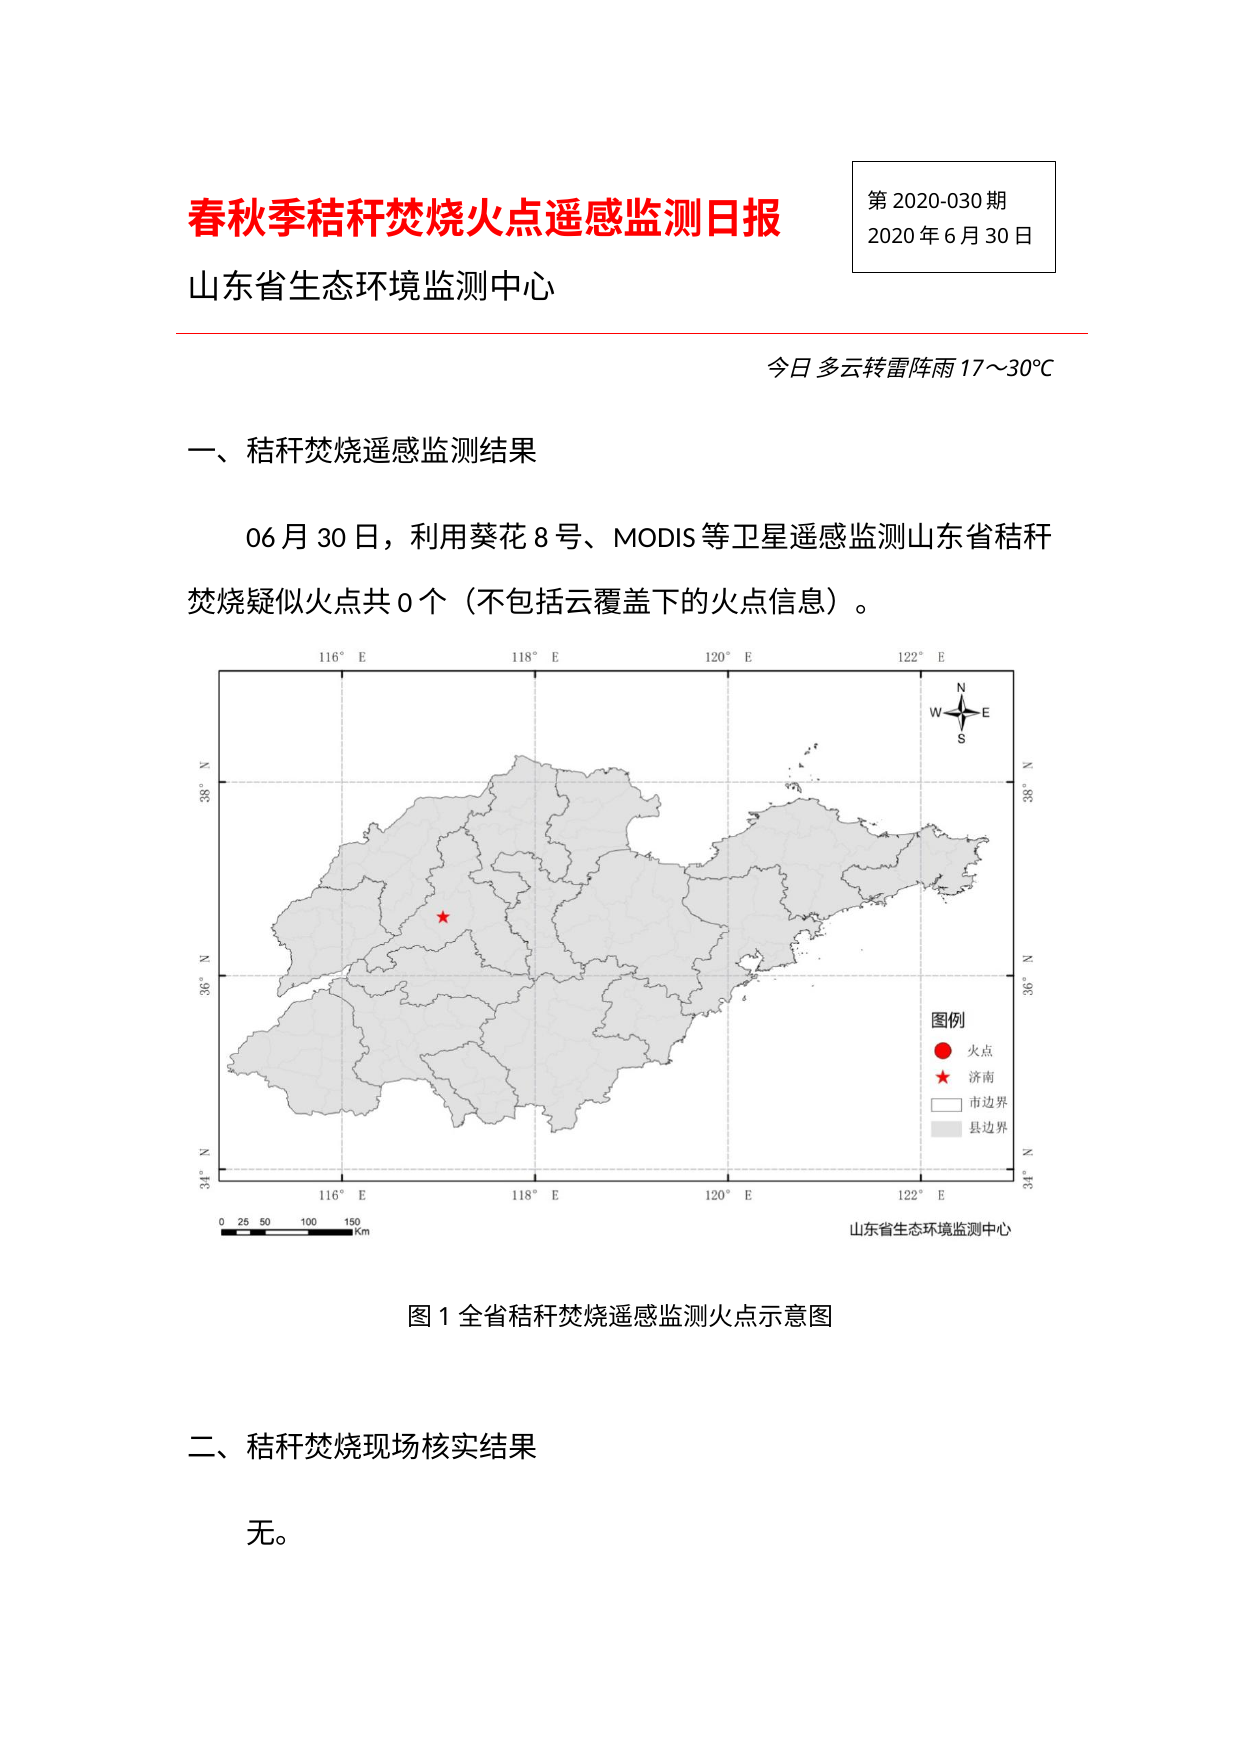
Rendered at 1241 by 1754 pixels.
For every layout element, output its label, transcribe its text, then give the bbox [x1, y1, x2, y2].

picture [187, 632, 1053, 1257]
text 06月30日，利用葵花8号、MODIS等卫星遥感监测山东省秸秆焚烧疑似火点共0个（不包括云覆盖下的火点信息）。 [187, 502, 1053, 632]
subtitle 一、秸秆焚烧遥感监测结果 [187, 416, 1053, 481]
table_header [823, 162, 1088, 333]
text 图1 全省秸秆焚烧遥感监测火点示意图 [187, 1282, 1053, 1347]
subtitle 二、秸秆焚烧现场核实结果 [187, 1412, 1053, 1477]
subtitle 今日 多云转雷阵雨 17～30℃ [187, 334, 1053, 399]
table_header 春秋季秸秆焚烧火点遥感监测日报 [176, 162, 822, 250]
text 无。 [187, 1498, 1053, 1563]
table_cell 山东省生态环境监测中心 [176, 250, 822, 333]
